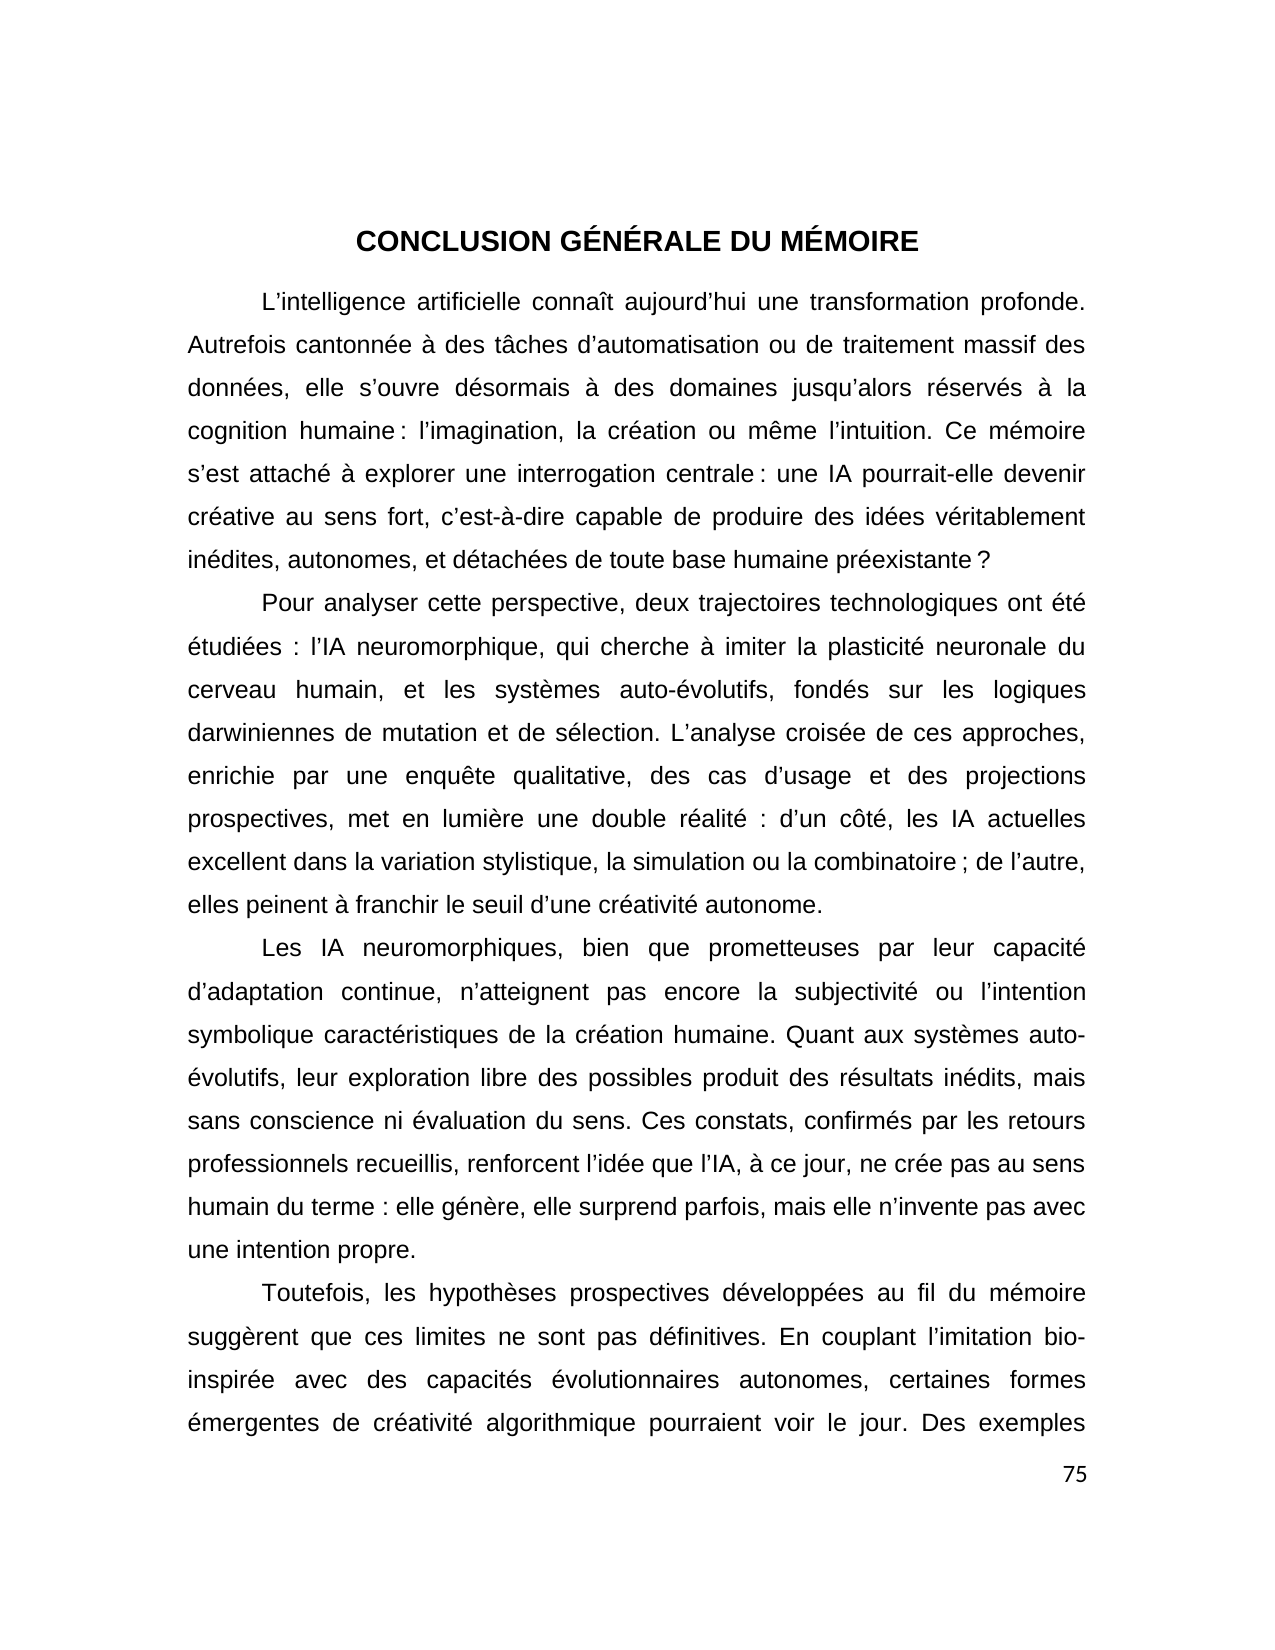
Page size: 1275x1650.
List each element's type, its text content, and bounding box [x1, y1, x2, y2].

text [187, 1278, 1087, 1436]
text Les IA neuromorphiques, bien que prometteuses par leur capacité d’adaptation continue, n’atteignent pas encore la subjectivité ou l’intention symbolique caractéristiques de la création humaine. Quant aux systèmes auto-évolutifs, leur exploration libre des possibles produit des résultats inédits, mais sans conscience ni évaluation du sens. Ces constats, confirmés par les retours professionnels recueillis, renforcent l’idée que l’IA, à ce jour, ne crée pas au sens humain du terme : elle génère, elle surprend parfois, mais elle n’invente pas avec une intention propre. [187, 933, 1087, 1264]
text Pour analyser cette perspective, deux trajectoires technologiques ont été étudiées : l’IA neuromorphique, qui cherche à imiter la plasticité neuronale du cerveau humain, et les systèmes auto-évolutifs, fondés sur les logiques darwiniennes de mutation et de sélection. L’analyse croisée de ces approches, enrichie par une enquête qualitative, des cas d’usage et des projections prospectives, met en lumière une double réalité : d’un côté, les IA actuelles excellent dans la variation stylistique, la simulation ou la combinatoire ; de l’autre, elles peinent à franchir le seuil d’une créativité autonome. [187, 588, 1087, 919]
text L’intelligence artificielle connaît aujourd’hui une transformation profonde. Autrefois cantonnée à des tâches d’automatisation ou de traitement massif des données, elle s’ouvre désormais à des domaines jusqu’alors réservés à la cognition humaine : l’imagination, la création ou même l’intuition. Ce mémoire s’est attaché à explorer une interrogation centrale : une IA pourrait-elle devenir créative au sens fort, c’est-à-dire capable de produire des idées véritablement inédites, autonomes, et détachées de toute base humaine préexistante ? [187, 286, 1087, 574]
subtitle CONCLUSION GÉNÉRALE DU MÉMOIRE [187, 224, 1087, 257]
